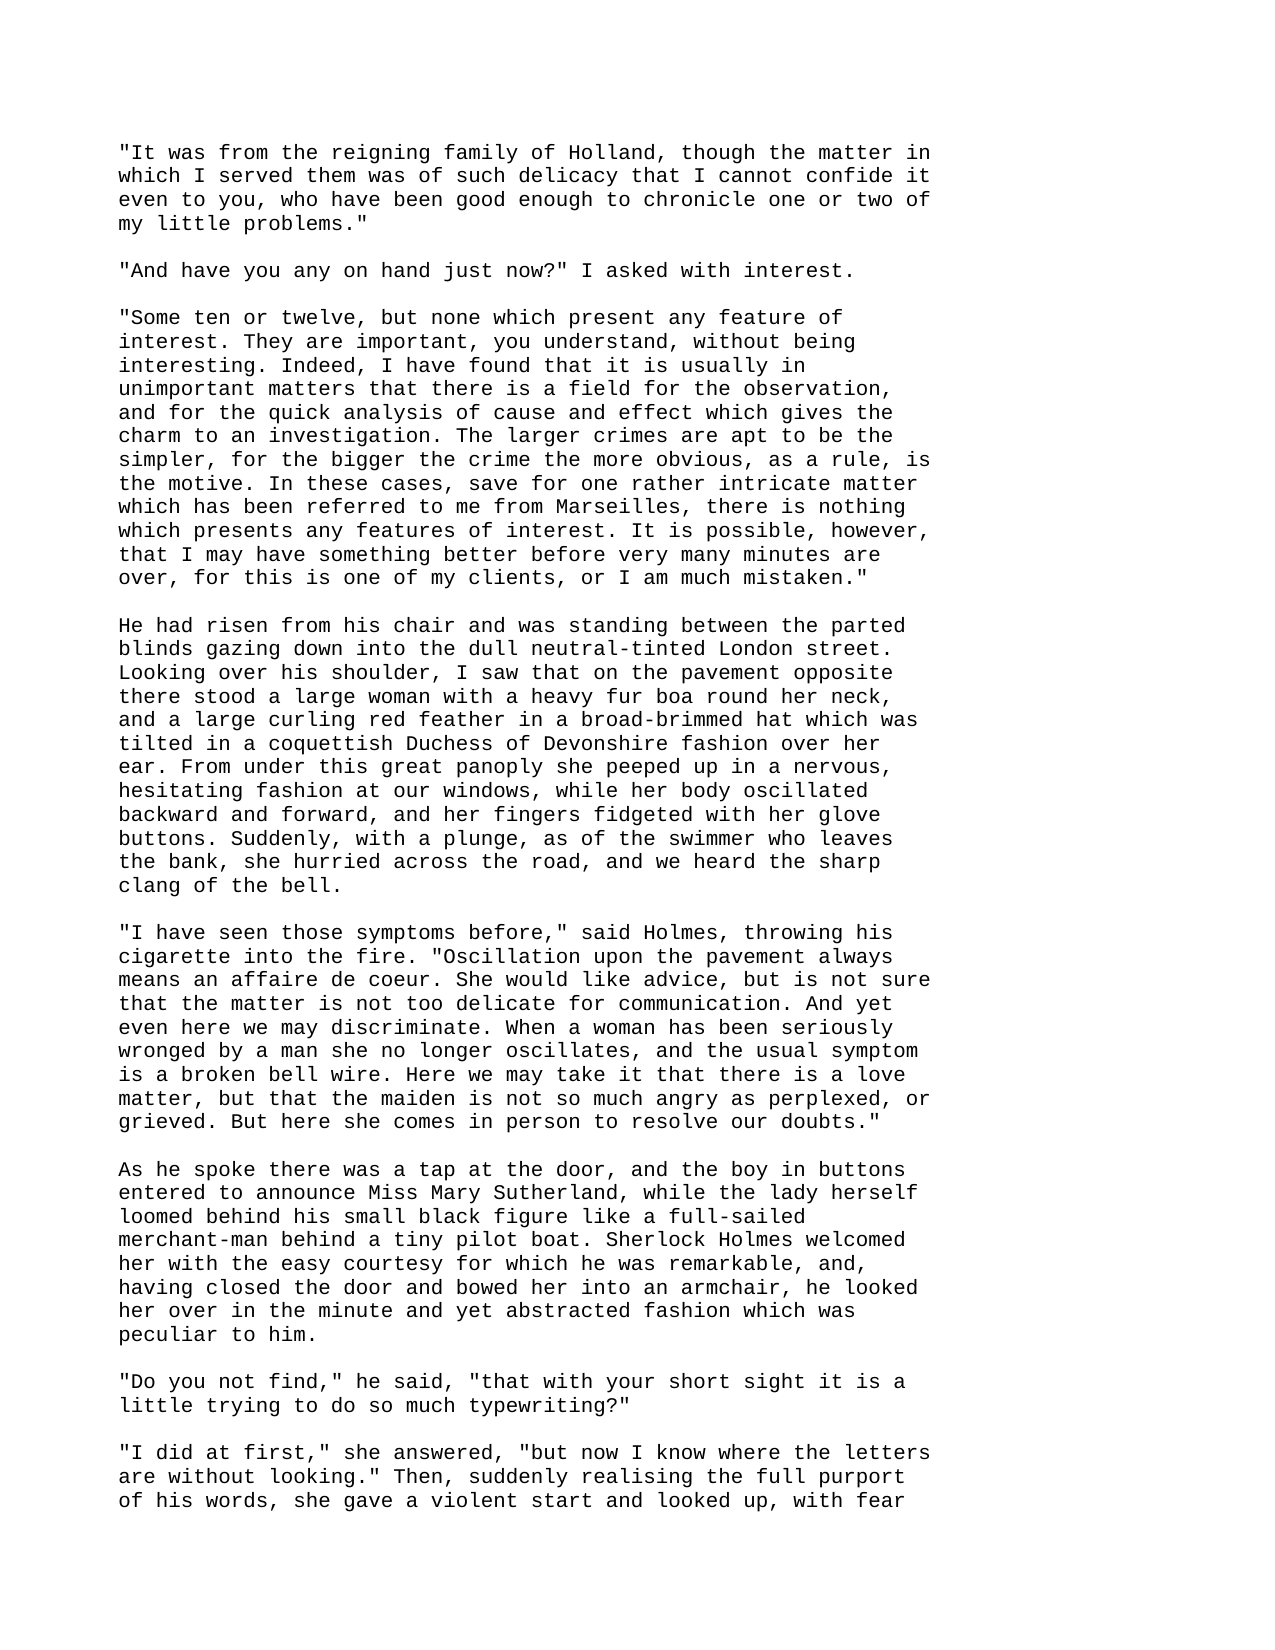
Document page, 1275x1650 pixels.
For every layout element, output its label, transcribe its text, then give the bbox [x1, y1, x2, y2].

text matter, but that the maiden is not so much angry as perplexed, or [118, 1088, 1157, 1111]
text "Do you not find," he said, "that with your short sight it is a [118, 1371, 1157, 1395]
text wronged by a man she no longer oscillates, and the usual symptom [118, 1040, 1157, 1064]
text hesitating fashion at our windows, while her body oscillated [118, 780, 1157, 804]
text "I have seen those symptoms before," said Holmes, throwing his [118, 922, 1157, 946]
text are without looking." Then, suddenly realising the full purport [118, 1466, 1157, 1489]
text her with the easy courtesy for which he was remarkable, and, [118, 1253, 1157, 1277]
text As he spoke there was a tap at the door, and the boy in buttons [118, 1158, 1157, 1182]
text which has been referred to me from Marseilles, there is nothing [118, 496, 1157, 520]
text entered to announce Miss Mary Sutherland, while the lady herself [118, 1182, 1157, 1206]
text even here we may discriminate. When a woman has been seriously [118, 1017, 1157, 1040]
text interesting. Indeed, I have found that it is usually in [118, 354, 1157, 378]
text the bank, she hurried across the road, and we heard the sharp [118, 851, 1157, 875]
text means an affaire de coeur. She would like advice, but is not sure [118, 969, 1157, 993]
text "I did at first," she answered, "but now I know where the letters [118, 1442, 1157, 1466]
text Looking over his shoulder, I saw that on the pavement opposite [118, 662, 1157, 686]
text "And have you any on hand just now?" I asked with interest. [118, 260, 1157, 284]
text the motive. In these cases, save for one rather intricate matter [118, 473, 1157, 496]
text "Some ten or twelve, but none which present any feature of [118, 307, 1157, 331]
text there stood a large woman with a heavy fur boa round her neck, [118, 686, 1157, 709]
text peculiar to him. [118, 1324, 1157, 1348]
text her over in the minute and yet abstracted fashion which was [118, 1300, 1157, 1324]
text clang of the bell. [118, 875, 1157, 898]
text my little problems." [118, 213, 1157, 236]
text which I served them was of such delicacy that I cannot confide it [118, 165, 1157, 189]
text ear. From under this great panoply she peeped up in a nervous, [118, 757, 1157, 780]
text little trying to do so much typewriting?" [118, 1395, 1157, 1419]
text "It was from the reigning family of Holland, though the matter in [118, 142, 1157, 165]
text blinds gazing down into the dull neutral-tinted London street. [118, 638, 1157, 662]
text even to you, who have been good enough to chronicle one or two of [118, 189, 1157, 213]
text merchant-man behind a tiny pilot boat. Sherlock Holmes welcomed [118, 1229, 1157, 1253]
text interest. They are important, you understand, without being [118, 331, 1157, 354]
text is a broken bell wire. Here we may take it that there is a love [118, 1064, 1157, 1088]
text that I may have something better before very many minutes are [118, 544, 1157, 567]
text He had risen from his chair and was standing between the parted [118, 615, 1157, 638]
text which presents any features of interest. It is possible, however, [118, 520, 1157, 544]
text and for the quick analysis of cause and effect which gives the [118, 402, 1157, 426]
text that the matter is not too delicate for communication. And yet [118, 993, 1157, 1017]
text unimportant matters that there is a field for the observation, [118, 378, 1157, 402]
text cigarette into the fire. "Oscillation upon the pavement always [118, 946, 1157, 969]
text having closed the door and bowed her into an armchair, he looked [118, 1277, 1157, 1300]
text simpler, for the bigger the crime the more obvious, as a rule, is [118, 449, 1157, 473]
text and a large curling red feather in a broad-brimmed hat which was [118, 709, 1157, 733]
text charm to an investigation. The larger crimes are apt to be the [118, 426, 1157, 449]
text over, for this is one of my clients, or I am much mistaken." [118, 567, 1157, 591]
text loomed behind his small black figure like a full-sailed [118, 1206, 1157, 1229]
text grieved. But here she comes in person to resolve our doubts." [118, 1111, 1157, 1135]
text buttons. Suddenly, with a plunge, as of the swimmer who leaves [118, 827, 1157, 851]
text of his words, she gave a violent start and looked up, with fear [118, 1489, 1157, 1513]
text tilted in a coquettish Duchess of Devonshire fashion over her [118, 733, 1157, 757]
text backward and forward, and her fingers fidgeted with her glove [118, 804, 1157, 827]
